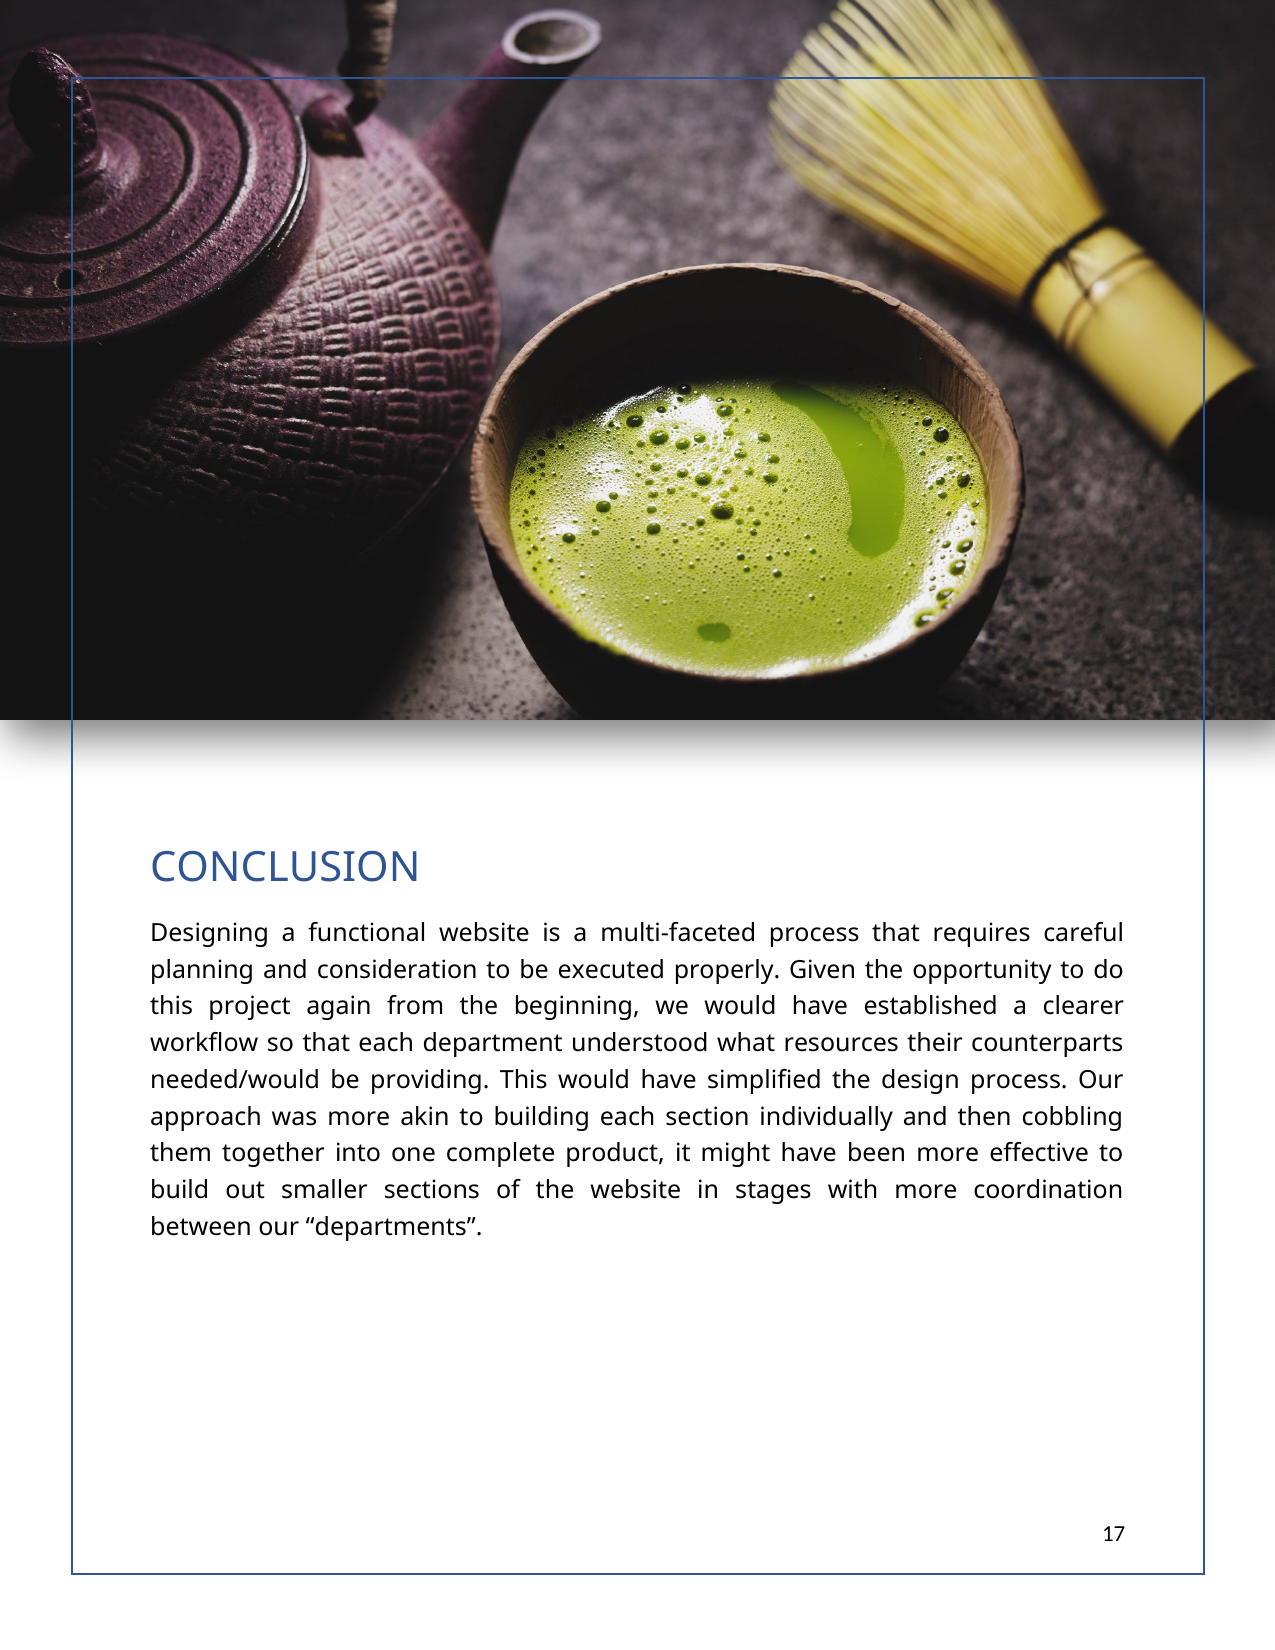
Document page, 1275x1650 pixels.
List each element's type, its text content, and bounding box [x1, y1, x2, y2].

text Designing a functional website is a multi-faceted process that requires careful planning and consideration to be executed properly. Given the opportunity to do this project again from the beginning, we would have established a clearer workflow so that each department understood what resources their counterparts needed/would be providing. This would have simplified the design process. Our approach was more akin to building each section individually and then cobbling them together into one complete product, it might have been more effective to build out smaller sections of the website in stages with more coordination between our “departments”. [150, 914, 1125, 1243]
picture [0, 0, 1275, 720]
picture [73, 79, 1203, 720]
